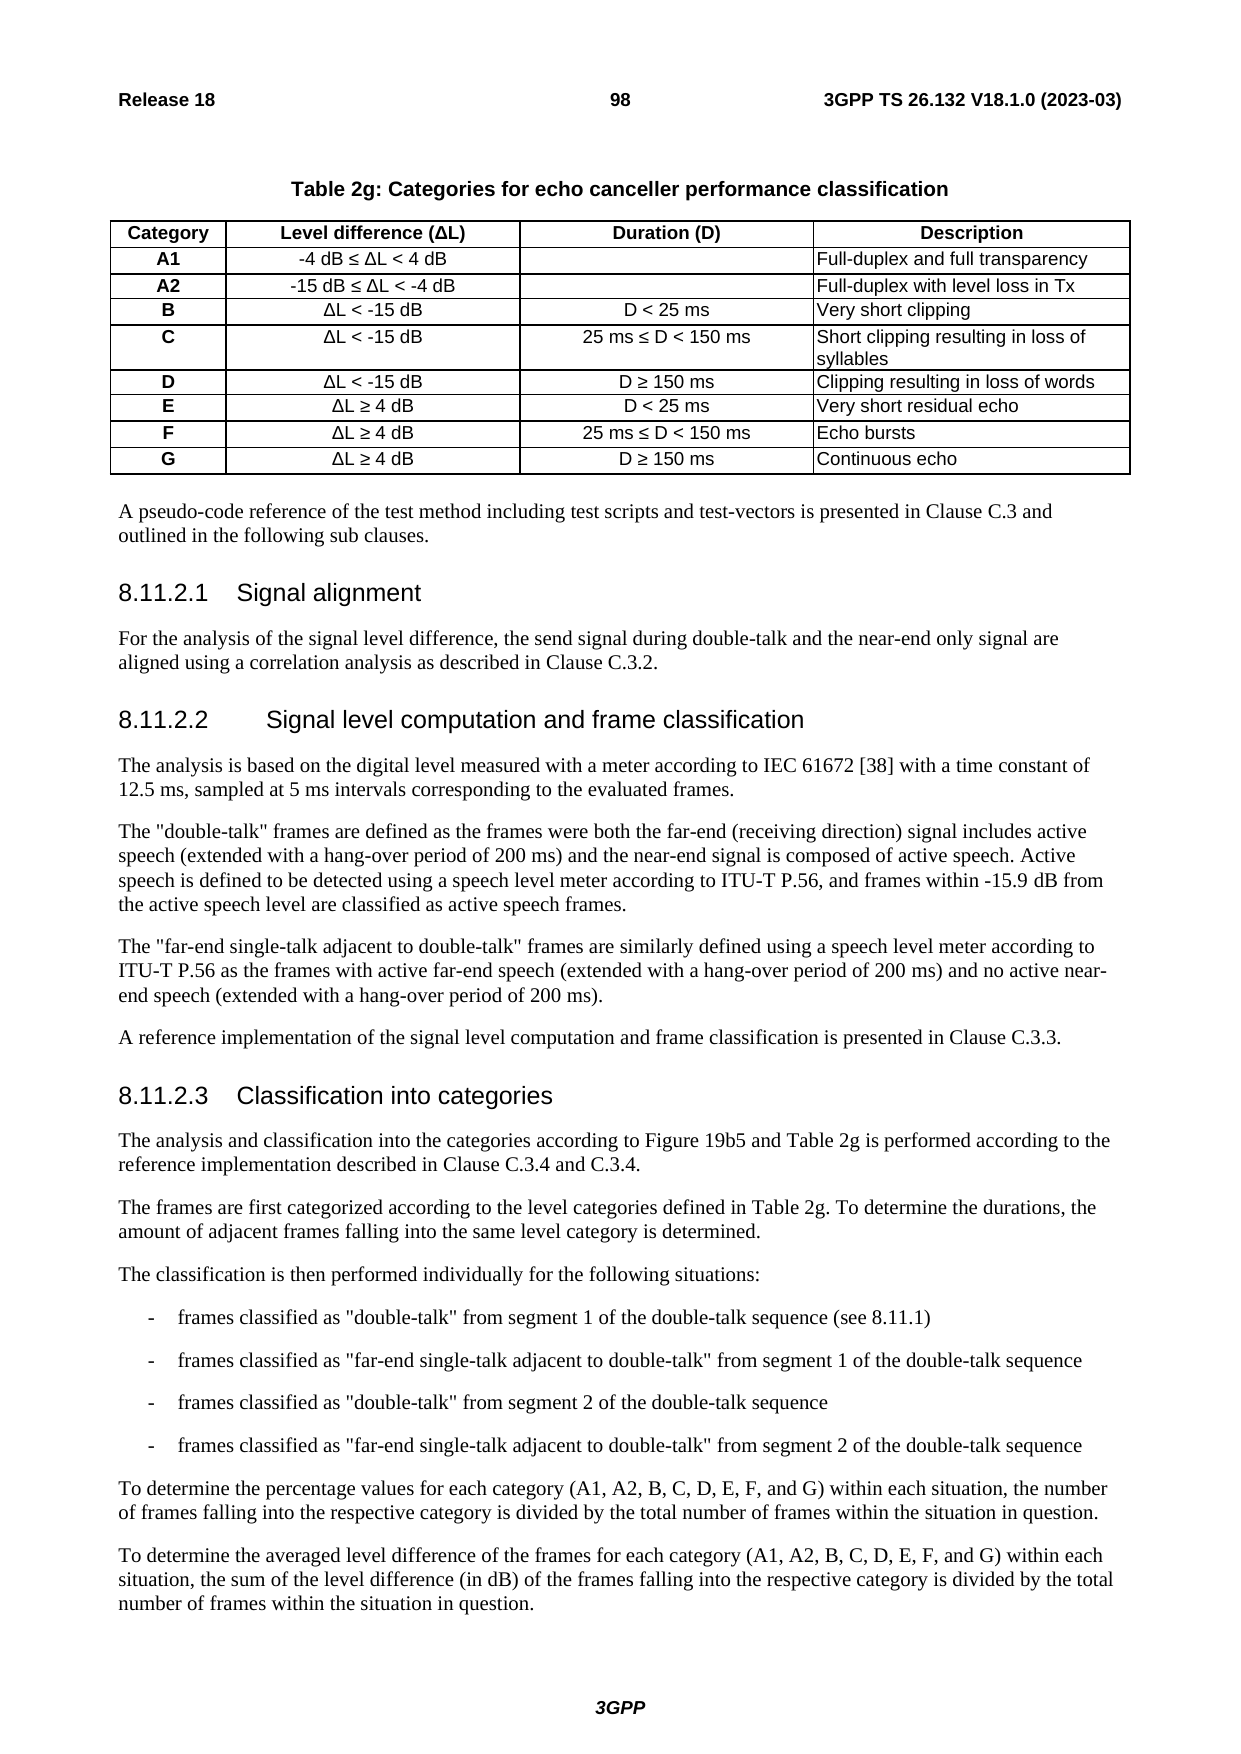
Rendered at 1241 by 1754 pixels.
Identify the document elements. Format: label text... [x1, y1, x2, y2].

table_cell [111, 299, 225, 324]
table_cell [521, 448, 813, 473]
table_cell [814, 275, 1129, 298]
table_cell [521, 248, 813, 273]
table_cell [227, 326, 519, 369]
text To determine the averaged level difference of the frames for each category (A1, A2, B, C, D, E, F, and G) within each situation, the sum of the level difference (in dB) of the frames falling into the respective category is divided by the total number of frames within the situation in question. [118, 1543, 1122, 1615]
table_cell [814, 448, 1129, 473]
text - frames classified as "far-end single-talk adjacent to double-talk" from segment 1 of the double-talk sequence [148, 1347, 1122, 1372]
subtitle 8.11.2.2 Signal level computation and frame classification [118, 705, 1122, 734]
text To determine the percentage values for each category (A1, A2, B, C, D, E, F, and G) within each situation, the number of frames falling into the respective category is divided by the total number of frames within the situation in question. [118, 1476, 1122, 1524]
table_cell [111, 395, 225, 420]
text - frames classified as "double-talk" from segment 1 of the double-talk sequence (see 8.11.1) [148, 1305, 1122, 1329]
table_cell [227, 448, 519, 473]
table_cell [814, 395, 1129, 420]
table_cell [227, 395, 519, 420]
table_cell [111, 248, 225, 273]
text The "double-talk" frames are defined as the frames were both the far-end (receiving direction) signal includes active speech (extended with a hang-over period of 200 ms) and the near-end signal is composed of active speech. Active speech is defined to be detected using a speech level meter according to ITU-T P.56, and frames within -15.9 dB from the active speech level are classified as active speech frames. [118, 819, 1122, 916]
text - frames classified as "far-end single-talk adjacent to double-talk" from segment 2 of the double-talk sequence [148, 1433, 1122, 1457]
subtitle 8.11.2.3 Classification into categories [118, 1081, 1122, 1109]
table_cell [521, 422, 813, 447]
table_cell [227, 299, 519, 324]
text The analysis and classification into the categories according to Figure 19b5 and Table 2g is performed according to the reference implementation described in Clause C.3.4 and C.3.4. [118, 1128, 1122, 1176]
text A reference implementation of the signal level computation and frame classification is presented in Clause C.3.3. [118, 1025, 1122, 1049]
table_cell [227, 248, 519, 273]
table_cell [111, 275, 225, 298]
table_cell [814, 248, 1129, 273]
text - frames classified as "double-talk" from segment 2 of the double-talk sequence [148, 1390, 1122, 1414]
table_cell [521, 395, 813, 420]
text The analysis is based on the digital level measured with a meter according to IEC 61672 [38] with a time constant of 12.5 ms, sampled at 5 ms intervals corresponding to the evaluated frames. [118, 752, 1122, 801]
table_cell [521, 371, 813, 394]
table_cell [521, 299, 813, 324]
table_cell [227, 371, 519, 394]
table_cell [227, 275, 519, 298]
text A pseudo-code reference of the test method including test scripts and test-vectors is presented in Clause C.3 and outlined in the following sub clauses. [118, 499, 1122, 547]
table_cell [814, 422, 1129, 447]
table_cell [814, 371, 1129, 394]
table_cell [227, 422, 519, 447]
subtitle 8.11.2.1 Signal alignment [118, 578, 1122, 607]
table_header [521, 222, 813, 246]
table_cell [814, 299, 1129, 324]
text The frames are first categorized according to the level categories defined in Table 2g. To determine the durations, the amount of adjacent frames falling into the same level category is determined. [118, 1195, 1122, 1243]
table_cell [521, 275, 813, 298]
text For the analysis of the signal level difference, the send signal during double-talk and the near-end only signal are aligned using a correlation analysis as described in Clause C.3.2. [118, 626, 1122, 674]
text The "far-end single-talk adjacent to double-talk" frames are similarly defined using a speech level meter according to ITU-T P.56 as the frames with active far-end speech (extended with a hang-over period of 200 ms) and no active near-end speech (extended with a hang-over period of 200 ms). [118, 934, 1122, 1007]
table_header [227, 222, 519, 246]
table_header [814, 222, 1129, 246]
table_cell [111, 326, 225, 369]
text The classification is then performed individually for the following situations: [118, 1262, 1122, 1286]
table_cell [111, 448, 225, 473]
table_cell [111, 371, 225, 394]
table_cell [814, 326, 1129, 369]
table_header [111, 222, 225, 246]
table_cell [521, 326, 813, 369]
text Table 2g: Categories for echo canceller performance classification [118, 177, 1122, 201]
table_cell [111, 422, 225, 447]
